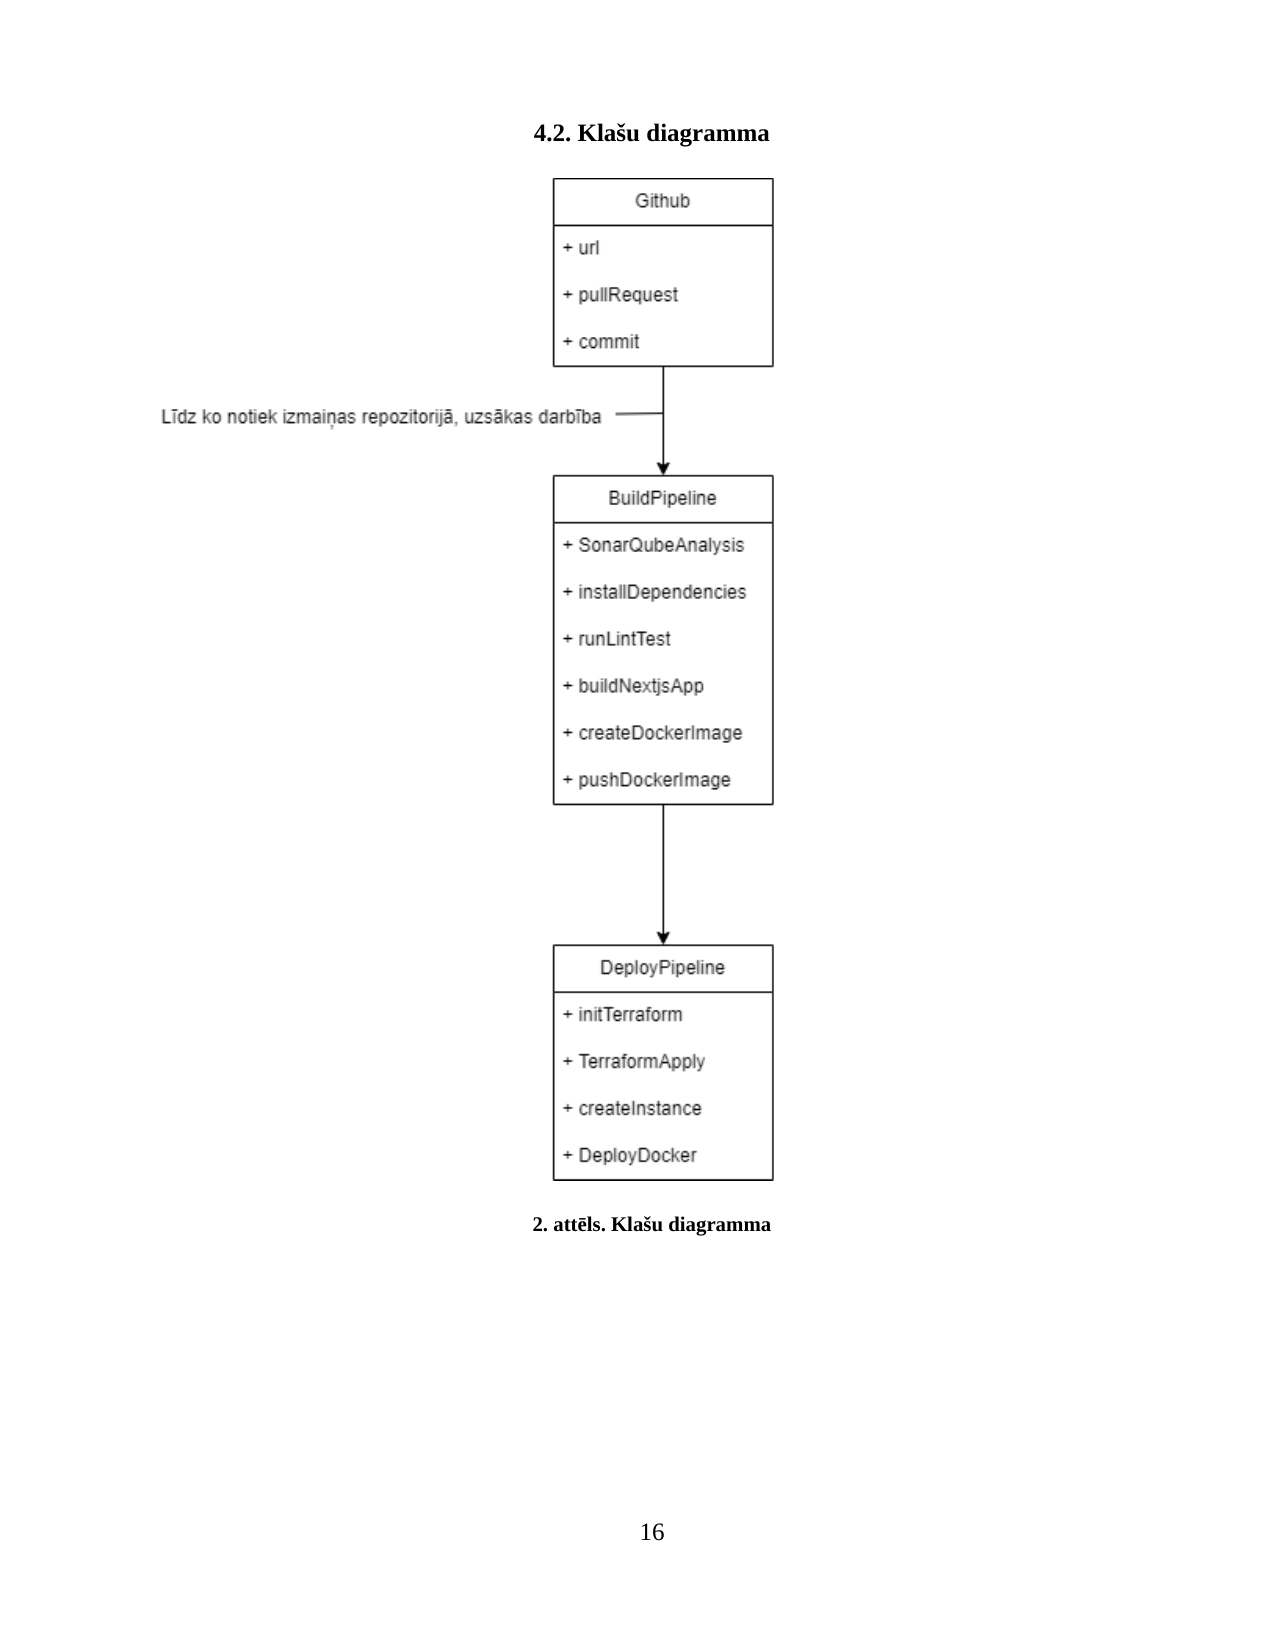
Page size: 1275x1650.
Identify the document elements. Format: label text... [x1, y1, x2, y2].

text 4.2. Klašu diagramma [147, 118, 1156, 147]
picture [147, 178, 774, 1181]
text 2. attēls. Klašu diagramma [147, 1212, 1156, 1236]
